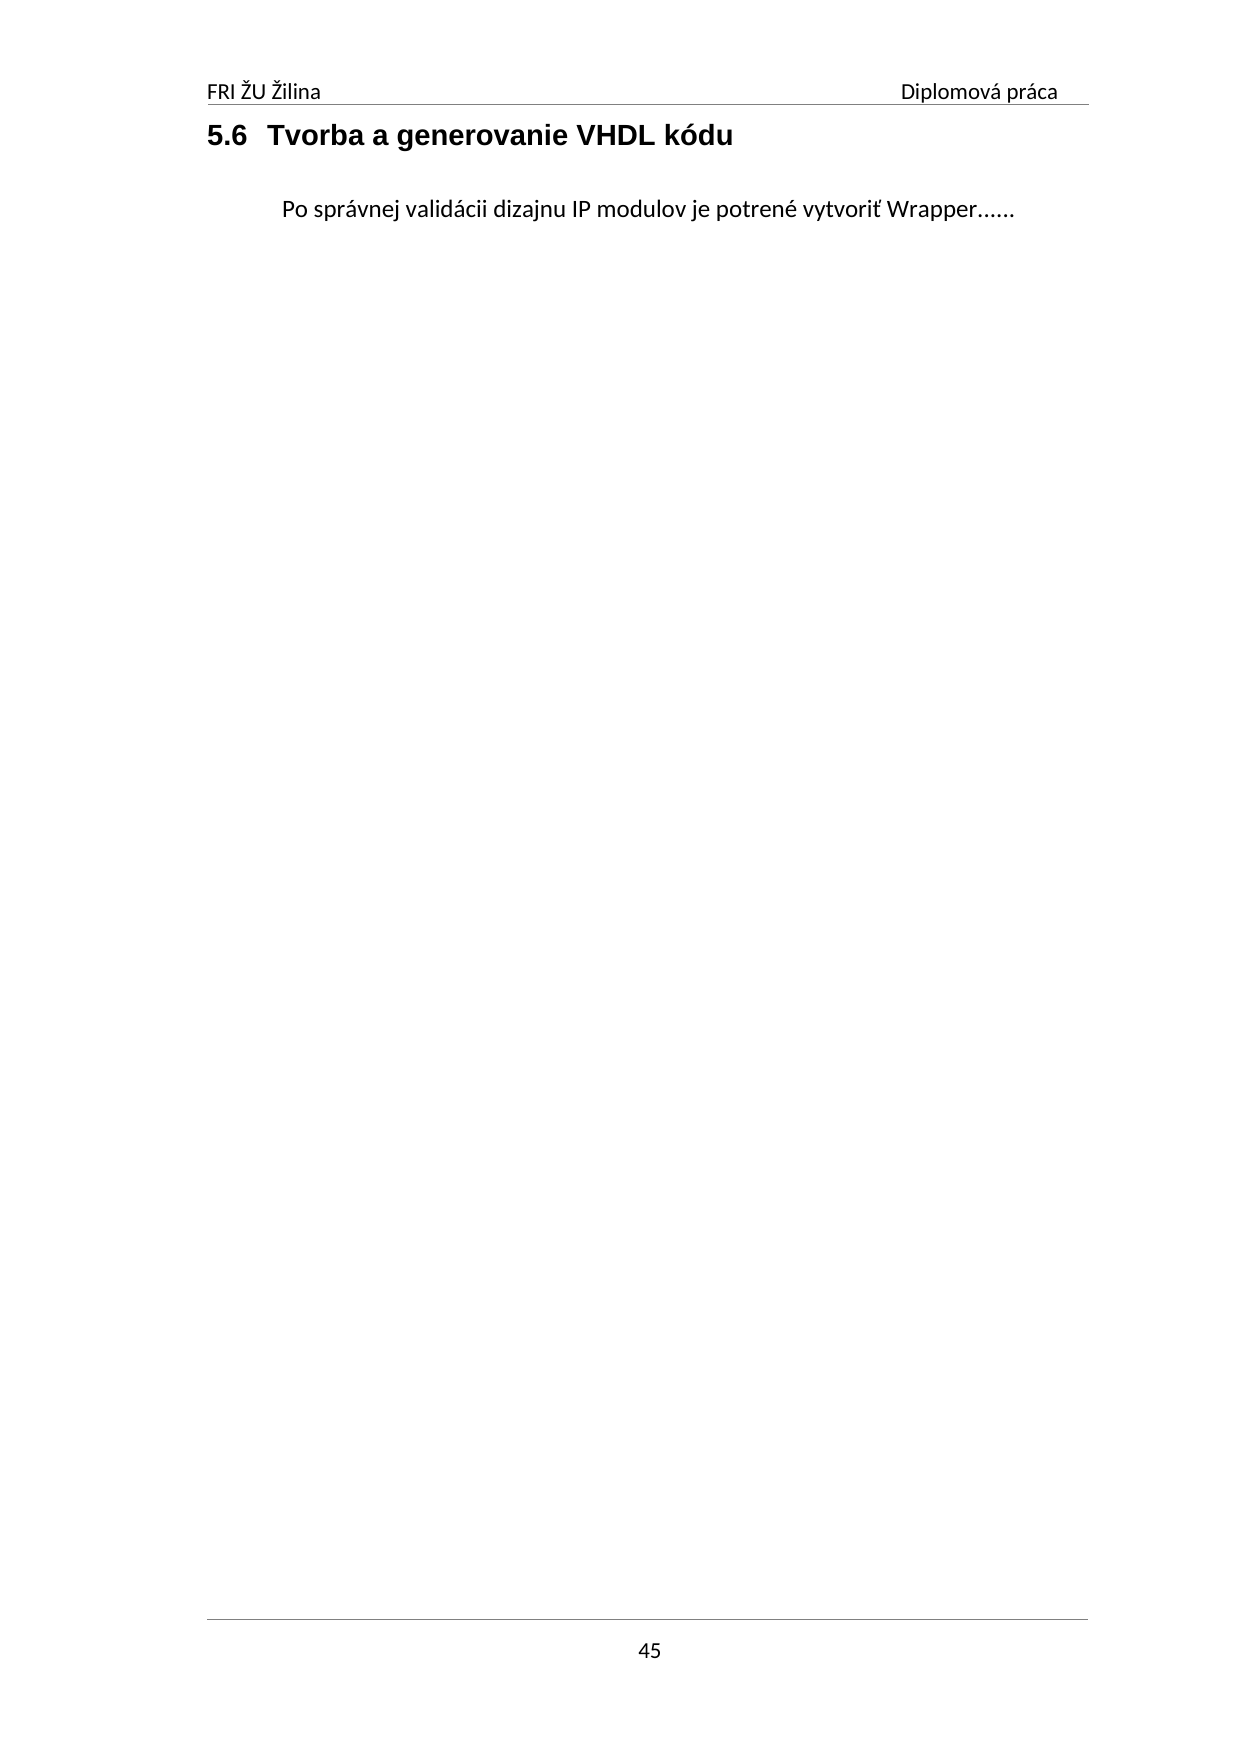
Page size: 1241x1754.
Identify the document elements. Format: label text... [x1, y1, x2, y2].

text Tvorba a generovanie VHDL kódu [207, 118, 1092, 151]
text Po správnej validácii dizajnu IP modulov je potrené vytvoriť Wrapper...... [207, 193, 1092, 224]
